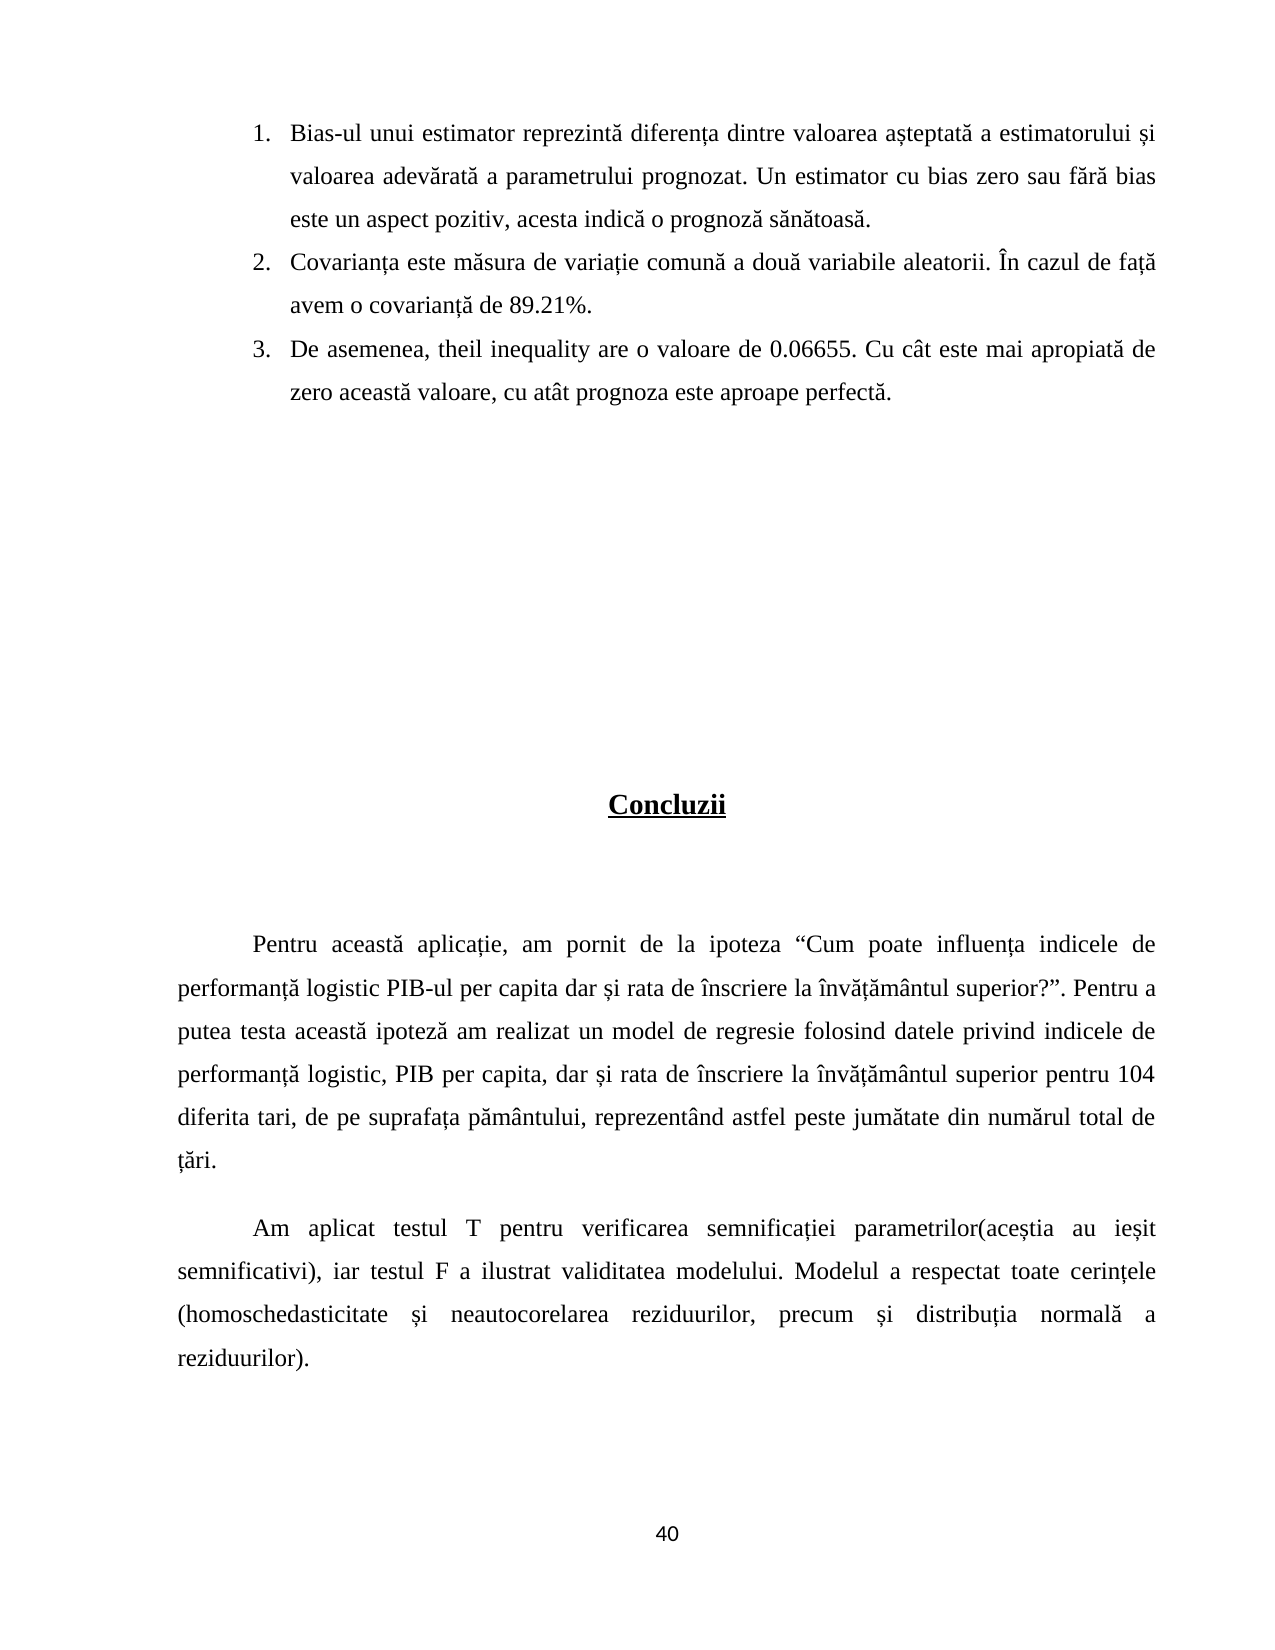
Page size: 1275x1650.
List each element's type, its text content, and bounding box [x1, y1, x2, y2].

list De asemenea, theil inequality are o valoare de 0.06655. Cu cât este mai apropiată de zero această valoare, cu atât prognoza este aproape perfectă. [252, 362, 1157, 406]
text Am aplicat testul T pentru verificarea semnificației parametrilor(aceștia au ieșit semnificativi), iar testul F a ilustrat validitatea modelului. Modelul a respectat toate cerințele (homoschedasticitate și neautocorelarea reziduurilor, precum și distribuția normală a reziduurilor). [177, 1213, 1157, 1371]
list Covarianța este măsura de variație comună a două variabile aleatorii. În cazul de față avem o covarianță de 89.21%. [252, 276, 1157, 319]
text Pentru această aplicație, am pornit de la ipoteza “Cum poate influența indicele de performanță logistic PIB-ul per capita dar și rata de înscriere la învățământul superior?”. Pentru a putea testa această ipoteză am realizat un model de regresie folosind datele privind indicele de performanță logistic, PIB per capita, dar și rata de înscriere la învățământul superior pentru 104 diferita tari, de pe suprafața pământului, reprezentând astfel peste jumătate din numărul total de țări. [177, 929, 1157, 1174]
list Bias-ul unui estimator reprezintă diferența dintre valoarea așteptată a estimatorului și valoarea adevărată a parametrului prognozat. Un estimator cu bias zero sau fără bias este un aspect pozitiv, acesta indică o prognoză sănătoasă. [252, 147, 1157, 233]
subtitle Concluzii [177, 787, 1157, 821]
